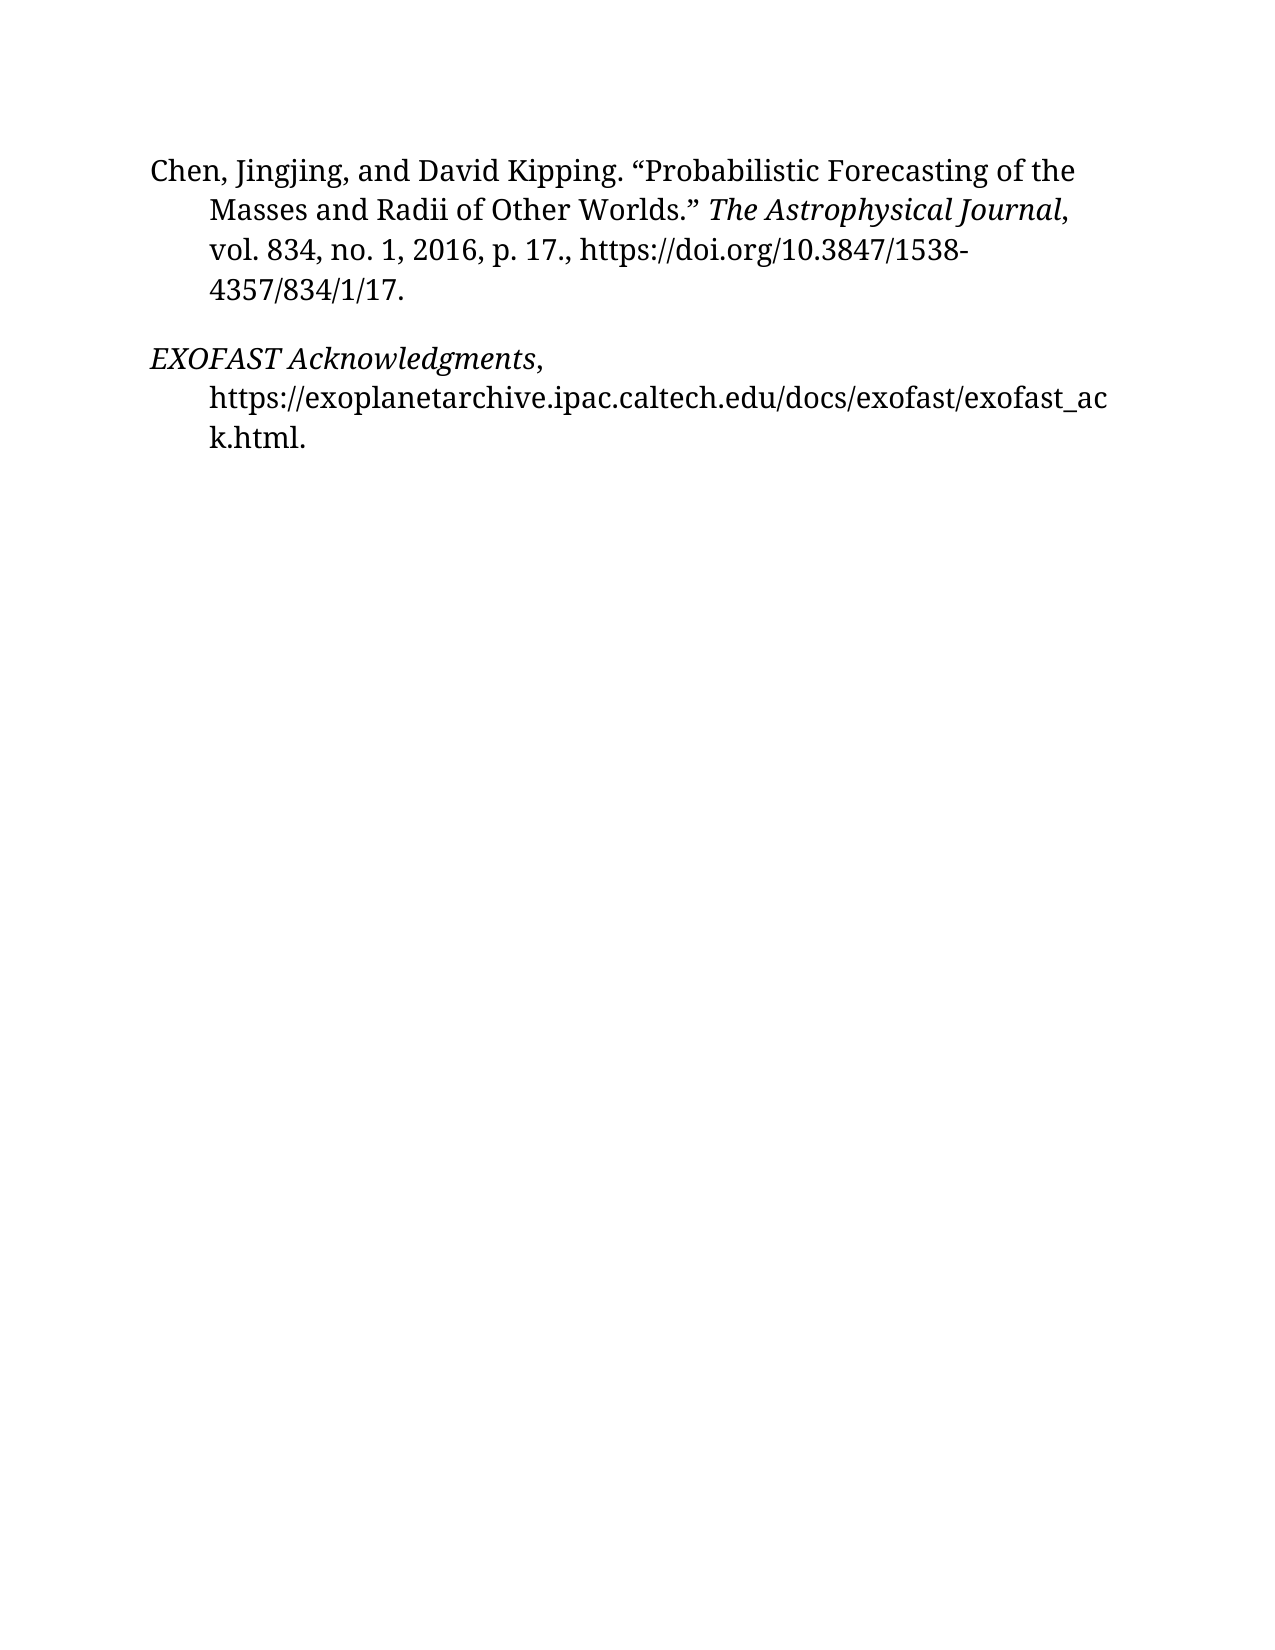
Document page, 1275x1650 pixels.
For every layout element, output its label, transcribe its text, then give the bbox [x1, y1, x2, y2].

text EXOFAST Acknowledgments, https://exoplanetarchive.ipac.caltech.edu/docs/exofast/exofast_ack.html. [150, 338, 1125, 457]
text Chen, Jingjing, and David Kipping. “Probabilistic Forecasting of the Masses and Radii of Other Worlds.” The Astrophysical Journal, vol. 834, no. 1, 2016, p. 17., https://doi.org/10.3847/1538-4357/834/1/17. [150, 150, 1125, 309]
